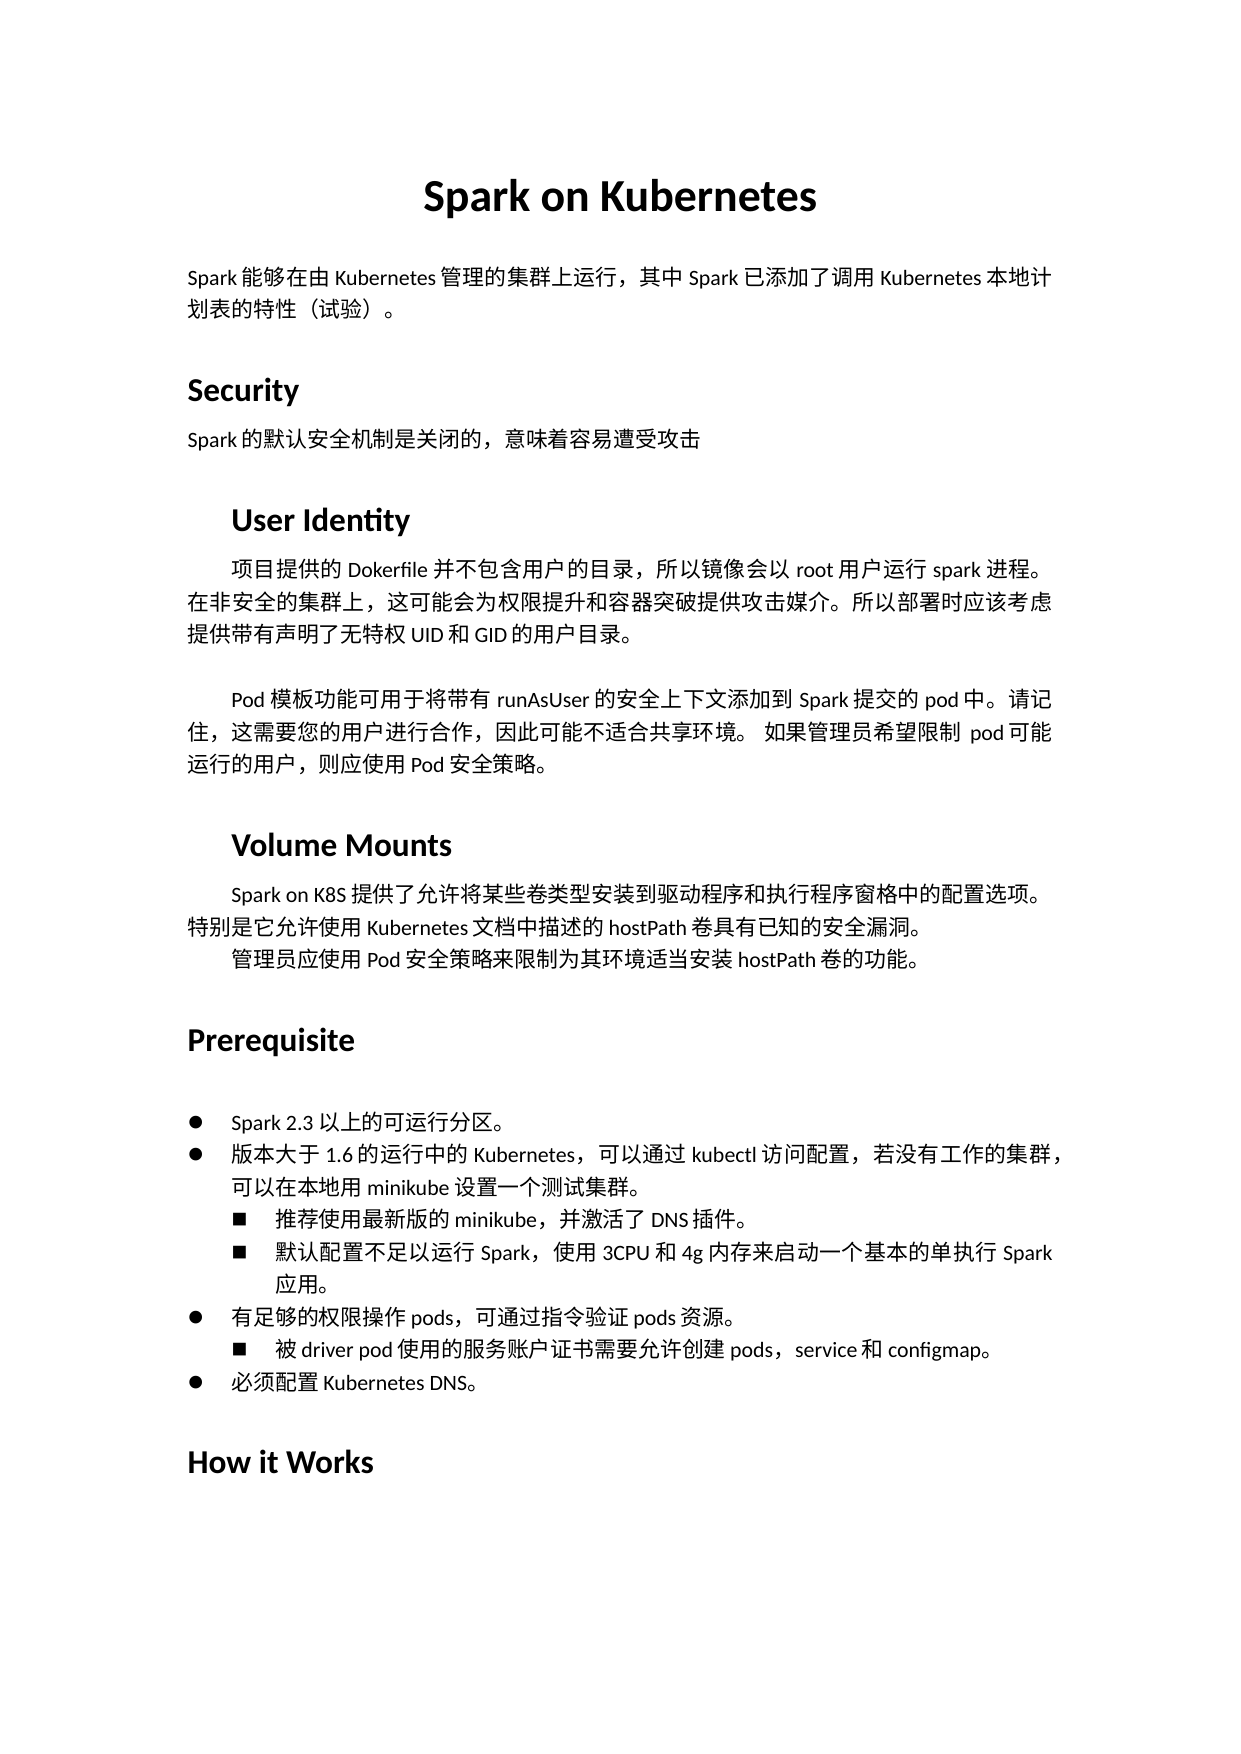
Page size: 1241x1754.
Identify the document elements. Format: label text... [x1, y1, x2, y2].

list 默认配置不足以运行Spark，使用3CPU和4g内存来启动一个基本的单执行Spark应用。 [231, 1234, 1053, 1299]
list Spark 2.3以上的可运行分区。 [187, 1104, 1053, 1137]
text 管理员应使用Pod安全策略来限制为其环境适当安装hostPath卷的功能。 [187, 942, 1053, 974]
text Spark能够在由Kubernetes管理的集群上运行，其中Spark已添加了调用Kubernetes本地计划表的特性（试验）。 [187, 259, 1053, 324]
text User Identity [187, 487, 1053, 552]
text Security [187, 357, 1053, 422]
list 推荐使用最新版的minikube，并激活了DNS插件。 [231, 1202, 1053, 1234]
text Pod模板功能可用于将带有runAsUser的安全上下文添加到Spark提交的pod中。请记住，这需要您的用户进行合作，因此可能不适合共享环境。 如果管理员希望限制pod可能运行的用户，则应使用Pod安全策略。 [187, 682, 1053, 779]
text Volume Mounts [187, 812, 1053, 877]
text Prerequisite [187, 1007, 1053, 1072]
list 必须配置Kubernetes DNS。 [187, 1364, 1053, 1397]
text Spark on Kubernetes [187, 162, 1053, 227]
text How it Works [187, 1429, 1053, 1494]
list 被driver pod使用的服务账户证书需要允许创建pods，service和configmap。 [231, 1332, 1053, 1364]
text Spark on K8S提供了允许将某些卷类型安装到驱动程序和执行程序窗格中的配置选项。 特别是它允许使用Kubernetes文档中描述的hostPath卷具有已知的安全漏洞。 [187, 877, 1053, 942]
text 项目提供的Dokerfile并不包含用户的目录，所以镜像会以root用户运行spark进程。在非安全的集群上，这可能会为权限提升和容器突破提供攻击媒介。所以部署时应该考虑提供带有声明了无特权UID和GID的用户目录。 [187, 552, 1053, 649]
list 版本大于1.6的运行中的Kubernetes，可以通过kubectl访问配置，若没有工作的集群，可以在本地用minikube设置一个测试集群。 [187, 1137, 1053, 1202]
list 有足够的权限操作pods，可通过指令验证pods资源。 [187, 1299, 1053, 1332]
text Spark的默认安全机制是关闭的，意味着容易遭受攻击 [187, 422, 1053, 454]
